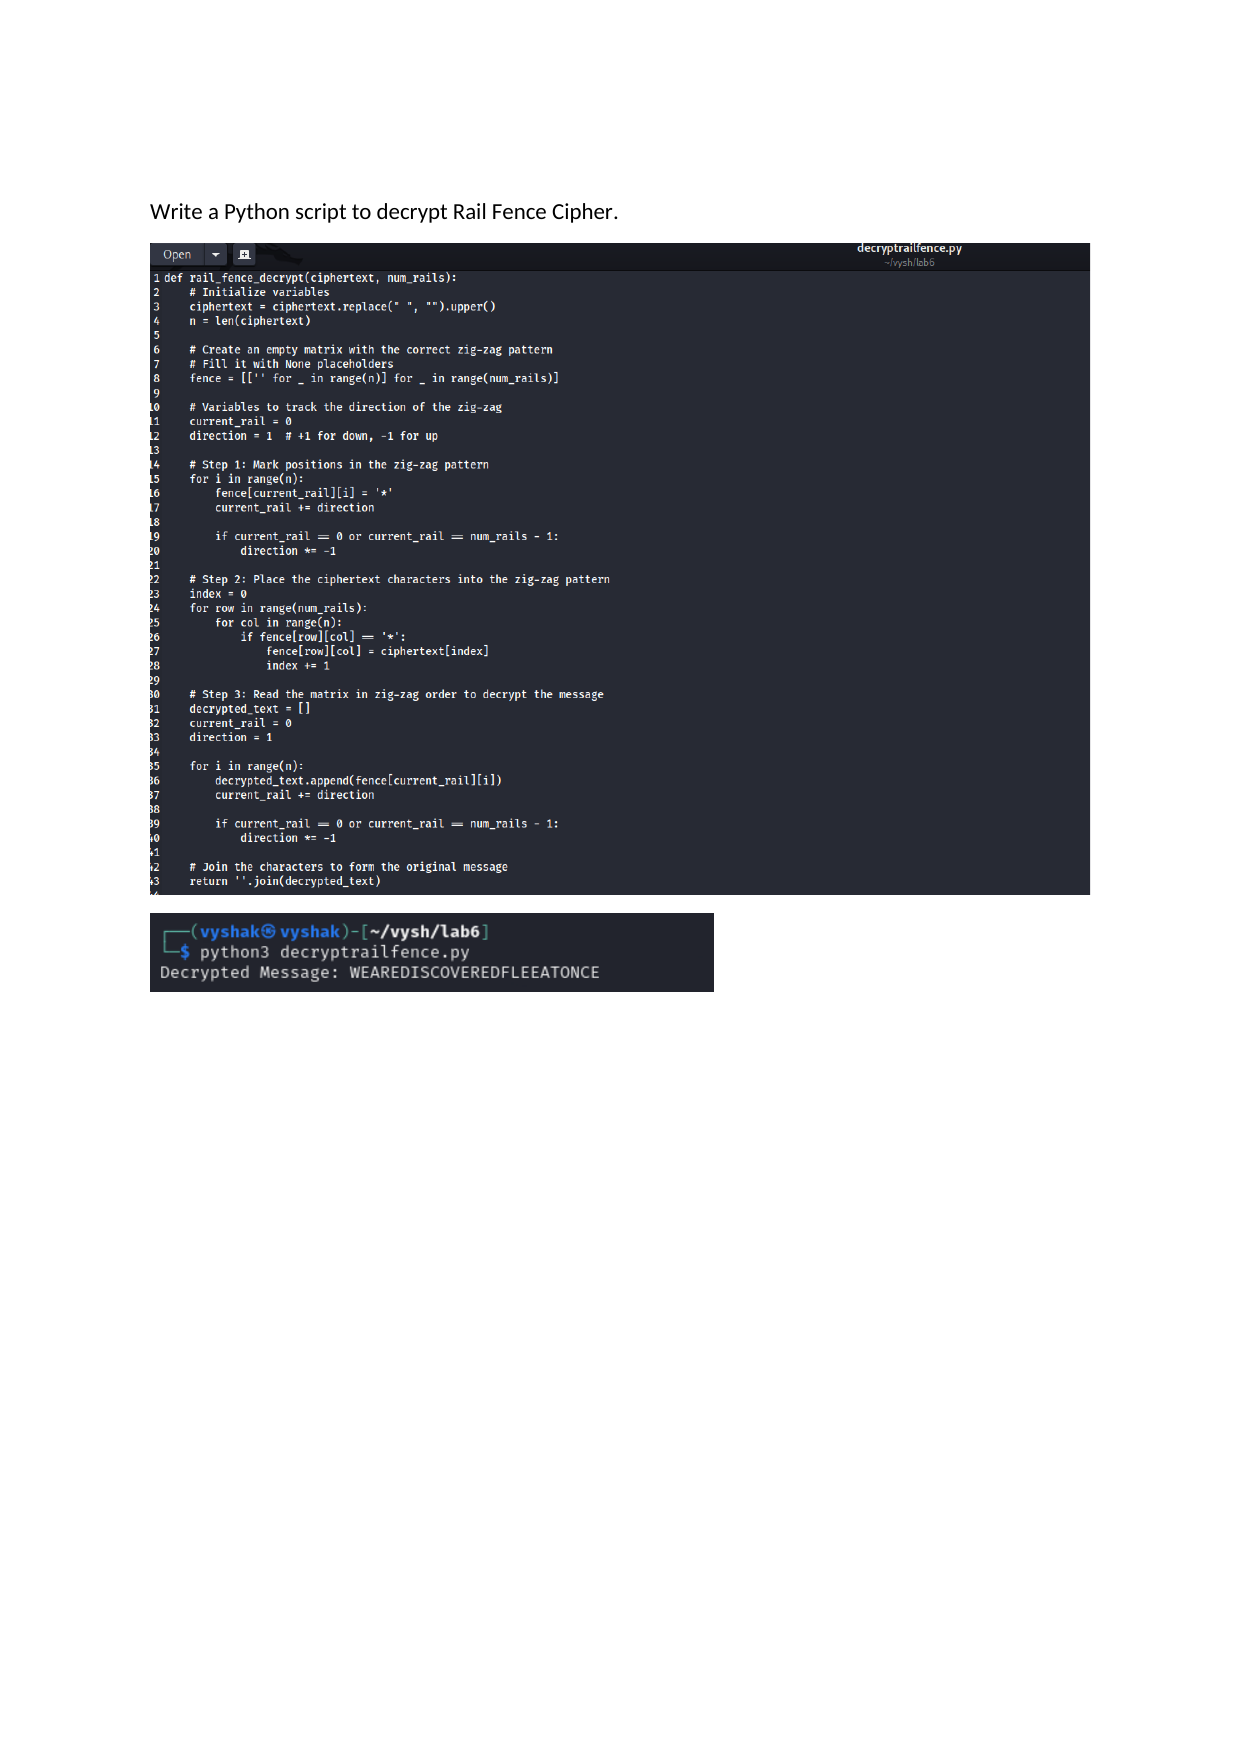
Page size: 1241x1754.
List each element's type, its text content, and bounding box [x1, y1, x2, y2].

text Write a Python script to decrypt Rail Fence Cipher. [150, 197, 1090, 225]
picture [150, 243, 1091, 895]
picture [150, 913, 714, 992]
